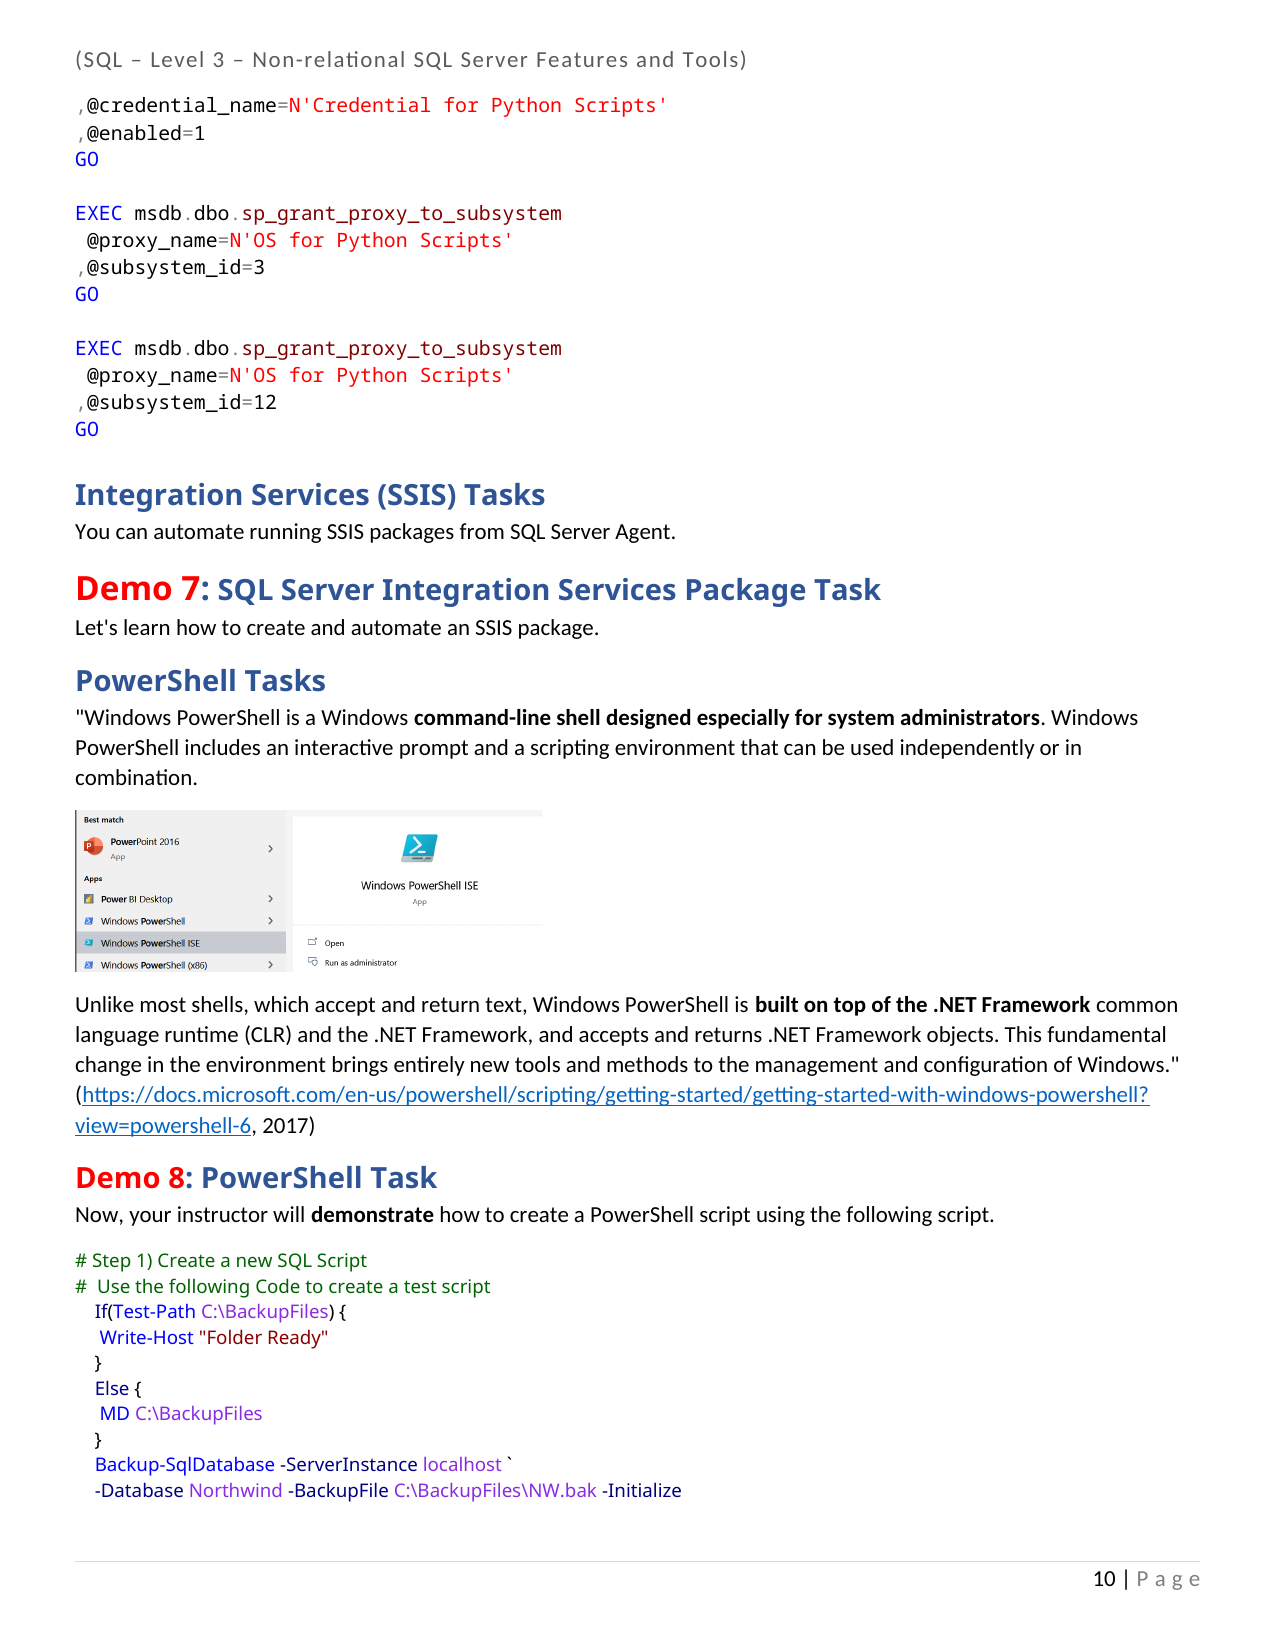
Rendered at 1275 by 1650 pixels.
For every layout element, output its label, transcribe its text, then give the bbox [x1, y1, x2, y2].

text @proxy_name=N'OS for Python Scripts' [75, 362, 1200, 388]
text Else { [75, 1375, 1200, 1401]
text EXEC msdb.dbo.sp_grant_proxy_to_subsystem [75, 334, 1200, 362]
text # Use the following Code to create a test script [75, 1273, 1200, 1298]
text "Windows PowerShell is a Windows command-line shell designed especially for system administrators. Windows PowerShell includes an interactive prompt and a scripting environment that can be used independently or in combination. [75, 703, 1200, 791]
text Backup-SqlDatabase -ServerInstance localhost ` [75, 1452, 1200, 1477]
text } [75, 1426, 1200, 1452]
subtitle Demo 7: SQL Server Integration Services Package Task [75, 564, 1200, 610]
text GO [75, 281, 1200, 308]
text ,@subsystem_id=12 [75, 388, 1200, 416]
text Now, your instructor will demonstrate how to create a PowerShell script using the following script. [75, 1201, 1200, 1228]
text # Step 1) Create a new SQL Script [75, 1247, 1200, 1273]
text If(Test-Path C:\BackupFiles) { [75, 1298, 1200, 1324]
picture [75, 810, 543, 972]
subtitle Integration Services (SSIS) Tasks [75, 475, 1200, 514]
subtitle Demo 8: PowerShell Task [75, 1158, 1200, 1197]
text @proxy_name=N'OS for Python Scripts' [75, 227, 1200, 254]
subtitle PowerShell Tasks [75, 660, 1200, 700]
text GO [75, 146, 1200, 173]
text EXEC msdb.dbo.sp_grant_proxy_to_subsystem [75, 200, 1200, 227]
text } [75, 1349, 1200, 1375]
text -Database Northwind -BackupFile C:\BackupFiles\NW.bak -Initialize [75, 1477, 1200, 1503]
text ,@credential_name=N'Credential for Python Scripts' [75, 92, 1200, 119]
text Unlike most shells, which accept and return text, Windows PowerShell is built on top of the .NET Framework common language runtime (CLR) and the .NET Framework, and accepts and returns .NET Framework objects. This fundamental change in the environment brings entirely new tools and methods to the management and configuration of Windows." (https://docs.microsoft.com/en-us/powershell/scripting/getting-started/getting-started-with-windows-powershell?view=powershell-6, 2017) [75, 990, 1200, 1139]
text Let's learn how to create and automate an SSIS package. [75, 613, 1200, 641]
text GO [75, 416, 1200, 442]
text Write-Host "Folder Ready" [75, 1324, 1200, 1349]
text ,@enabled=1 [75, 119, 1200, 146]
text ,@subsystem_id=3 [75, 254, 1200, 281]
text MD C:\BackupFiles [75, 1401, 1200, 1426]
text You can automate running SSIS packages from SQL Server Agent. [75, 517, 1200, 546]
